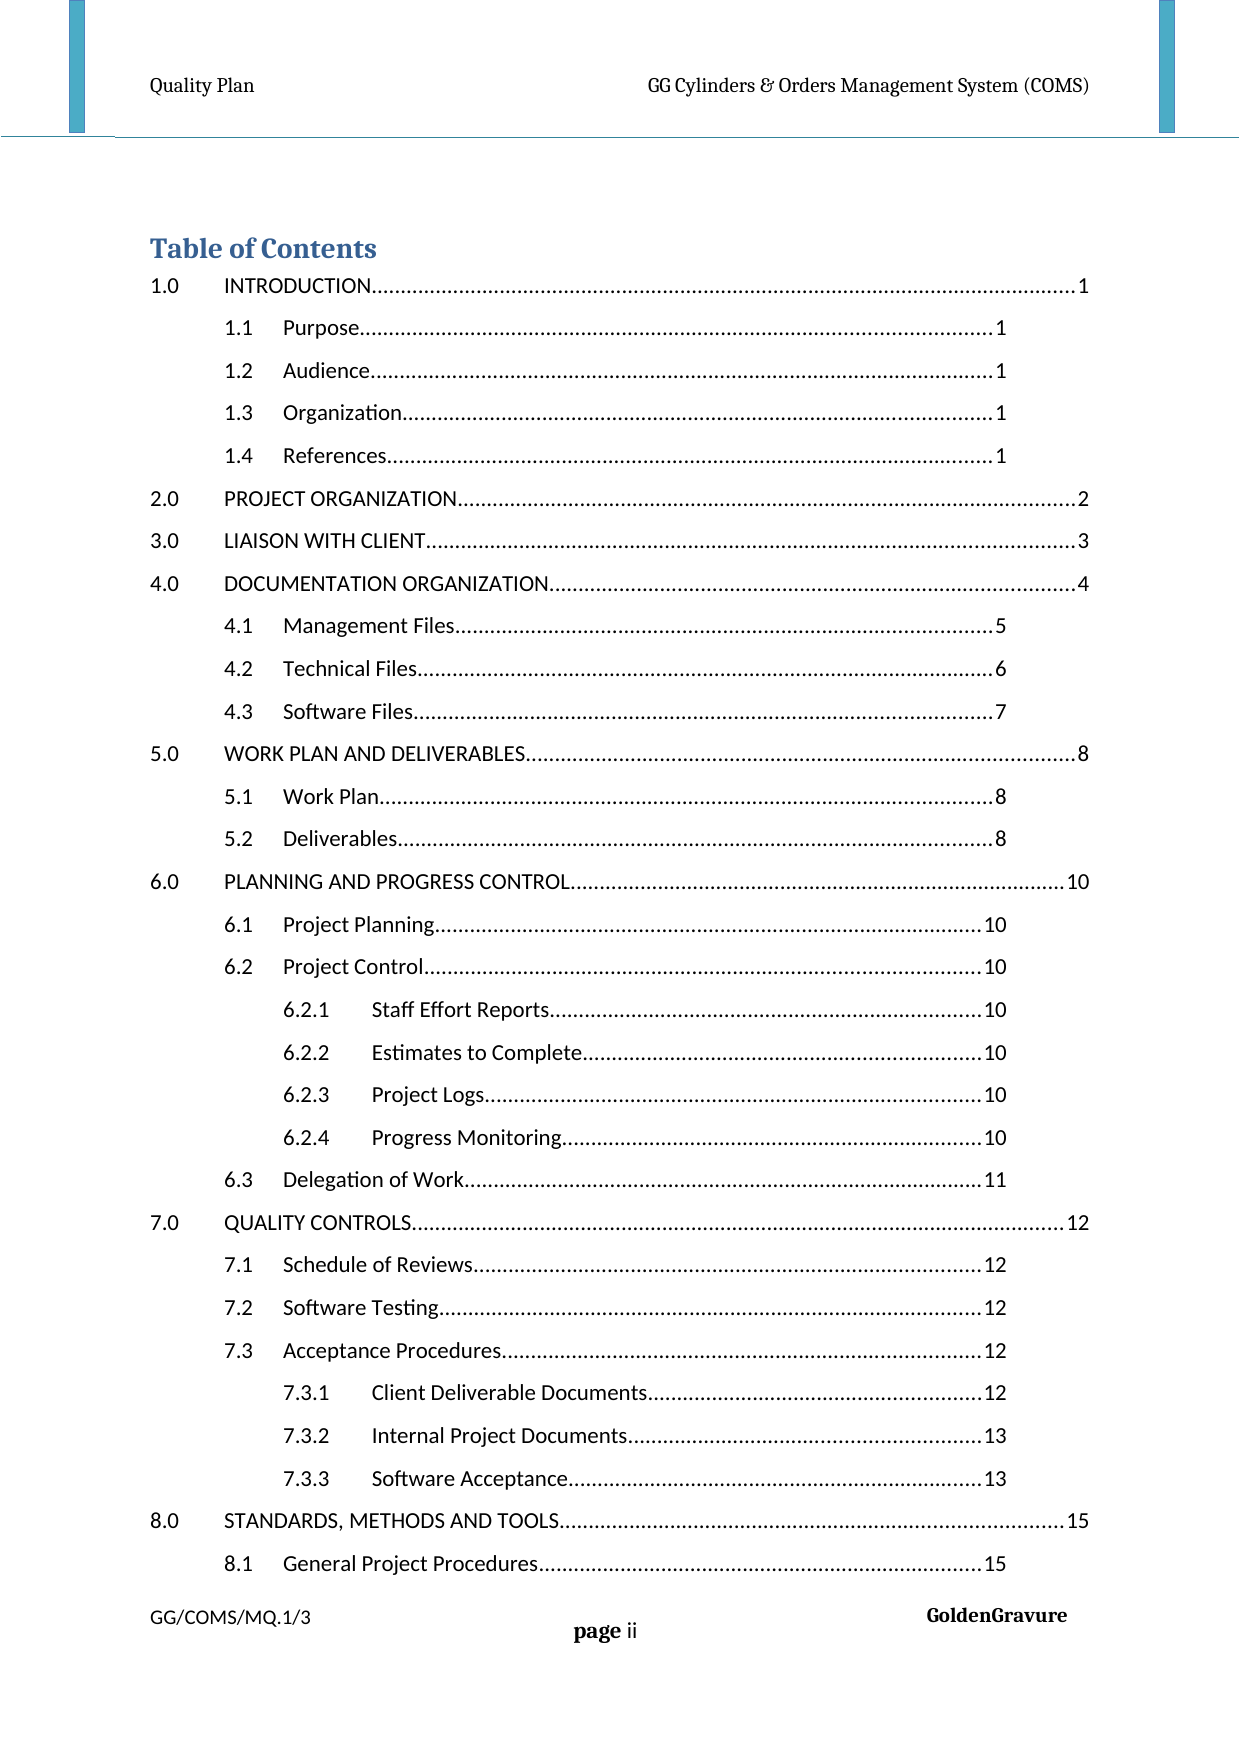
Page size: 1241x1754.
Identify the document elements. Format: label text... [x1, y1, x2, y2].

text 7.2 Software Testing 12 [224, 1293, 1090, 1321]
text 4.2 Technical Files 6 [224, 654, 1090, 682]
text 5.0 WORK PLAN AND DELIVERABLES 8 [150, 739, 1090, 767]
text 5.2 Deliverables 8 [224, 824, 1090, 853]
text 6.2 Project Control 10 [224, 952, 1090, 980]
text 7.3.2 Internal Project Documents 13 [283, 1421, 1090, 1449]
text 2.0 PROJECT ORGANIZATION 2 [150, 484, 1090, 512]
text 3.0 LIAISON WITH CLIENT 3 [150, 526, 1090, 554]
text 6.2.4 Progress Monitoring 10 [283, 1123, 1090, 1151]
text 1.3 Organization 1 [224, 398, 1090, 427]
text 1.2 Audience 1 [224, 356, 1090, 384]
text 1.0 INTRODUCTION 1 [150, 271, 1090, 299]
text 7.3.3 Software Acceptance 13 [283, 1464, 1090, 1492]
text 7.3 Acceptance Procedures 12 [224, 1336, 1090, 1364]
text 1.4 References 1 [224, 441, 1090, 469]
text 7.1 Schedule of Reviews 12 [224, 1251, 1090, 1279]
text 7.3.1 Client Deliverable Documents 12 [283, 1378, 1090, 1406]
text 8.1 General Project Procedures 15 [224, 1549, 1090, 1577]
text 6.2.2 Estimates to Complete 10 [283, 1038, 1090, 1066]
text 6.3 Delegation of Work 11 [224, 1165, 1090, 1193]
text 6.2.3 Project Logs 10 [283, 1080, 1090, 1108]
text 8.0 STANDARDS, METHODS AND TOOLS 15 [150, 1506, 1090, 1534]
text 1.1 Purpose 1 [224, 313, 1090, 341]
text 6.2.1 Staff Effort Reports 10 [283, 995, 1090, 1023]
text 7.0 QUALITY CONTROLS 12 [150, 1208, 1090, 1236]
subtitle Table of Contents [150, 232, 1090, 266]
text 6.1 Project Planning 10 [224, 910, 1090, 938]
text 4.1 Management Files 5 [224, 612, 1090, 639]
text 5.1 Work Plan 8 [224, 782, 1090, 810]
text 4.0 DOCUMENTATION ORGANIZATION 4 [150, 569, 1090, 597]
text 4.3 Software Files 7 [224, 697, 1090, 725]
text 6.0 PLANNING AND PROGRESS CONTROL 10 [150, 867, 1090, 895]
